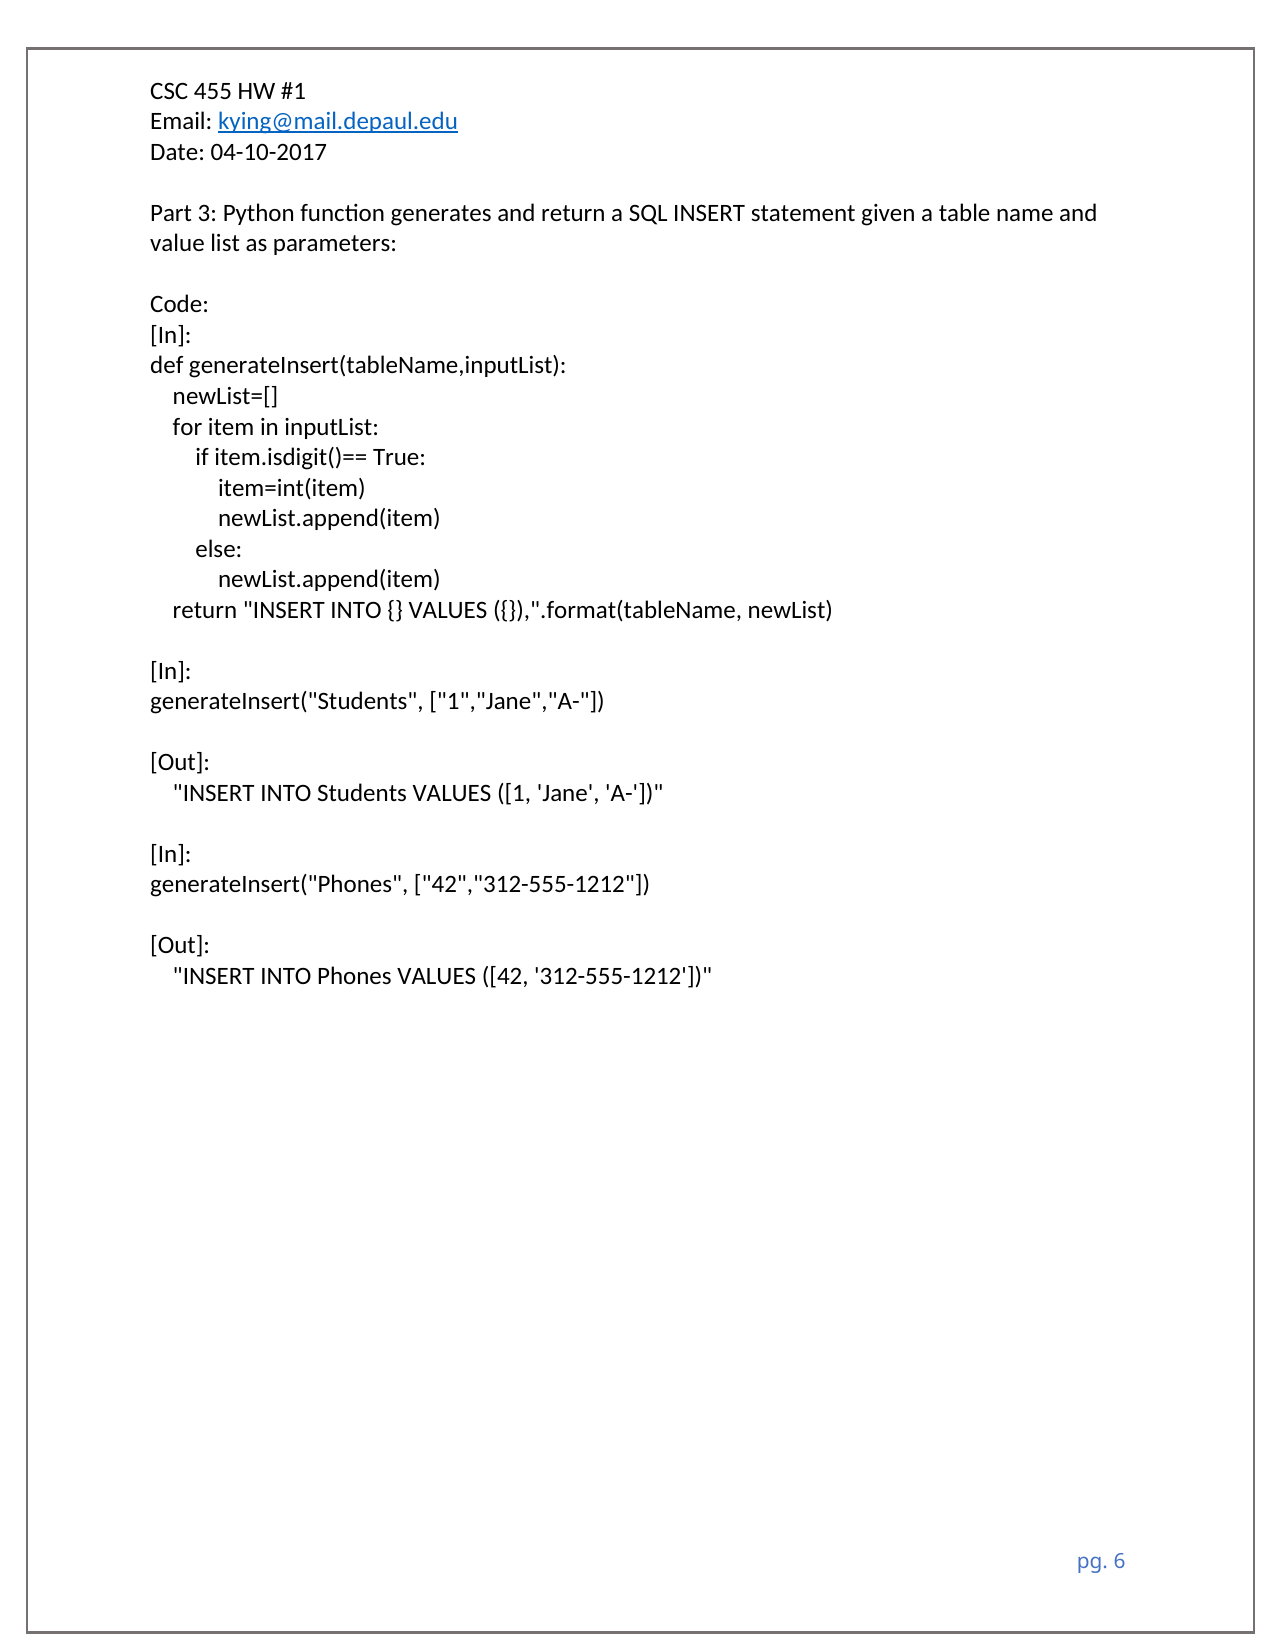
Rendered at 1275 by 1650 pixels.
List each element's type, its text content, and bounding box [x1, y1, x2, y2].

text if item.isdigit()== True: [150, 441, 1125, 472]
text newList.append(item) [150, 563, 1125, 594]
text item=int(item) [150, 472, 1125, 502]
text [In]: [150, 655, 1125, 685]
text [Out]: [150, 929, 1125, 960]
text "INSERT INTO Students VALUES ([1, 'Jane', 'A-'])" [150, 777, 1125, 807]
text return "INSERT INTO {} VALUES ({}),".format(tableName, newList) [150, 594, 1125, 624]
text newList=[] [150, 380, 1125, 411]
text generateInsert("Students", ["1","Jane","A-"]) [150, 685, 1125, 716]
text [In]: [150, 838, 1125, 868]
text for item in inputList: [150, 411, 1125, 441]
text [Out]: [150, 746, 1125, 777]
text Part 3: Python function generates and return a SQL INSERT statement given a table name and value list as parameters: [150, 197, 1125, 258]
text newList.append(item) [150, 502, 1125, 533]
text generateInsert("Phones", ["42","312-555-1212"]) [150, 868, 1125, 899]
text def generateInsert(tableName,inputList): [150, 350, 1125, 380]
text else: [150, 533, 1125, 563]
text [In]: [150, 319, 1125, 350]
text Code: [150, 289, 1125, 319]
text "INSERT INTO Phones VALUES ([42, '312-555-1212'])" [150, 960, 1125, 991]
